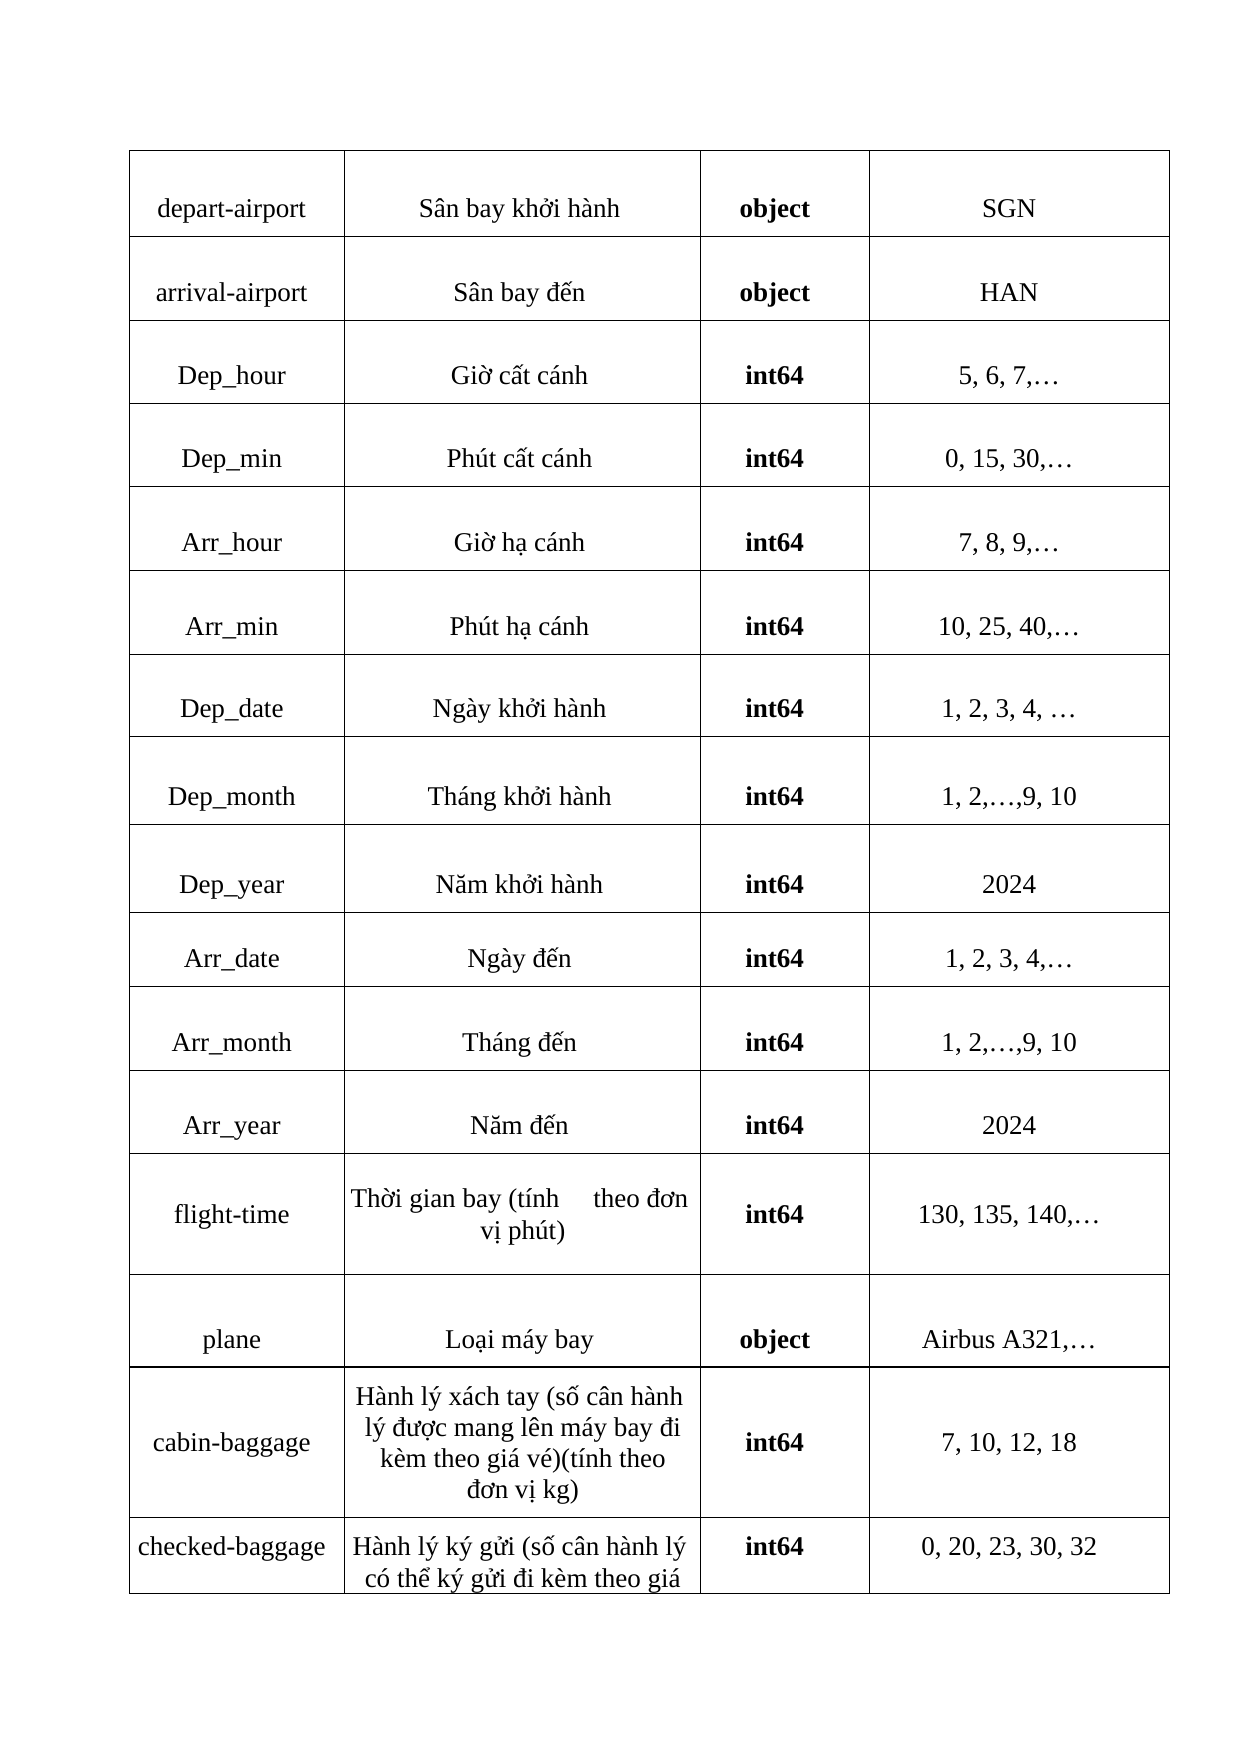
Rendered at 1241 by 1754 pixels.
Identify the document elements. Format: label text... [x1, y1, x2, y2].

table_cell int64 [701, 655, 869, 736]
table_cell int64 [701, 321, 869, 403]
table_cell 2024 [870, 1071, 1169, 1153]
table_cell object [701, 237, 869, 319]
table_cell depart-airport [130, 151, 344, 236]
table_cell Arr_hour [130, 487, 344, 569]
table_cell int64 [701, 1368, 869, 1517]
table_cell int64 [701, 1154, 869, 1274]
table_cell Thời gian bay (tính theo đơn vị phút) [345, 1154, 700, 1274]
table_cell Arr_year [130, 1071, 344, 1153]
table_cell 130, 135, 140,… [870, 1154, 1169, 1274]
table_cell Arr_min [130, 571, 344, 654]
table_cell Tháng khởi hành [345, 737, 700, 824]
table_cell Phút hạ cánh [345, 571, 700, 654]
table_cell Arr_date [130, 913, 344, 986]
table_cell 1, 2,…,9, 10 [870, 987, 1169, 1069]
table_cell 10, 25, 40,… [870, 571, 1169, 654]
table_cell int64 [701, 737, 869, 824]
table_cell SGN [870, 151, 1169, 236]
table_cell int64 [701, 1518, 869, 1593]
table_cell int64 [701, 825, 869, 912]
table_cell object [701, 151, 869, 236]
table_cell Ngày đến [345, 913, 700, 986]
table_cell 1, 2, 3, 4, … [870, 655, 1169, 736]
table_cell arrival-airport [130, 237, 344, 319]
table_cell 0, 20, 23, 30, 32 [870, 1518, 1169, 1593]
table_cell Dep_hour [130, 321, 344, 403]
table_cell int64 [701, 487, 869, 569]
table_cell int64 [701, 987, 869, 1069]
table_cell Sân bay khởi hành [345, 151, 700, 236]
table_cell 1, 2,…,9, 10 [870, 737, 1169, 824]
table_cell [345, 1518, 700, 1593]
table_cell Arr_month [130, 987, 344, 1069]
table_cell int64 [701, 1071, 869, 1153]
table_cell Tháng đến [345, 987, 700, 1069]
table_cell cabin-baggage [130, 1368, 344, 1517]
table_cell 7, 8, 9,… [870, 487, 1169, 569]
table_cell Airbus A321,… [870, 1275, 1169, 1366]
table_cell Loại máy bay [345, 1275, 700, 1366]
table_cell int64 [701, 913, 869, 986]
table_cell Ngày khởi hành [345, 655, 700, 736]
table_cell Sân bay đến [345, 237, 700, 319]
table_cell 7, 10, 12, 18 [870, 1368, 1169, 1517]
table_cell Dep_year [130, 825, 344, 912]
table_cell flight-time [130, 1154, 344, 1274]
table_cell object [701, 1275, 869, 1366]
table_cell Dep_month [130, 737, 344, 824]
table_cell plane [130, 1275, 344, 1366]
table_cell Phút cất cánh [345, 404, 700, 486]
table_cell 1, 2, 3, 4,… [870, 913, 1169, 986]
table_cell int64 [701, 571, 869, 654]
table_cell Năm khởi hành [345, 825, 700, 912]
table_cell 2024 [870, 825, 1169, 912]
table_cell Giờ hạ cánh [345, 487, 700, 569]
table_cell Giờ cất cánh [345, 321, 700, 403]
table_cell Dep_date [130, 655, 344, 736]
table_cell Hành lý xách tay (số cân hành lý được mang lên máy bay đi kèm theo giá vé)(tính theo đơn vị kg) [345, 1368, 700, 1517]
table_cell Năm đến [345, 1071, 700, 1153]
table_cell 5, 6, 7,… [870, 321, 1169, 403]
table_cell Dep_min [130, 404, 344, 486]
table_cell HAN [870, 237, 1169, 319]
table_cell int64 [701, 404, 869, 486]
table_cell checked-baggage [130, 1518, 344, 1593]
table_cell 0, 15, 30,… [870, 404, 1169, 486]
